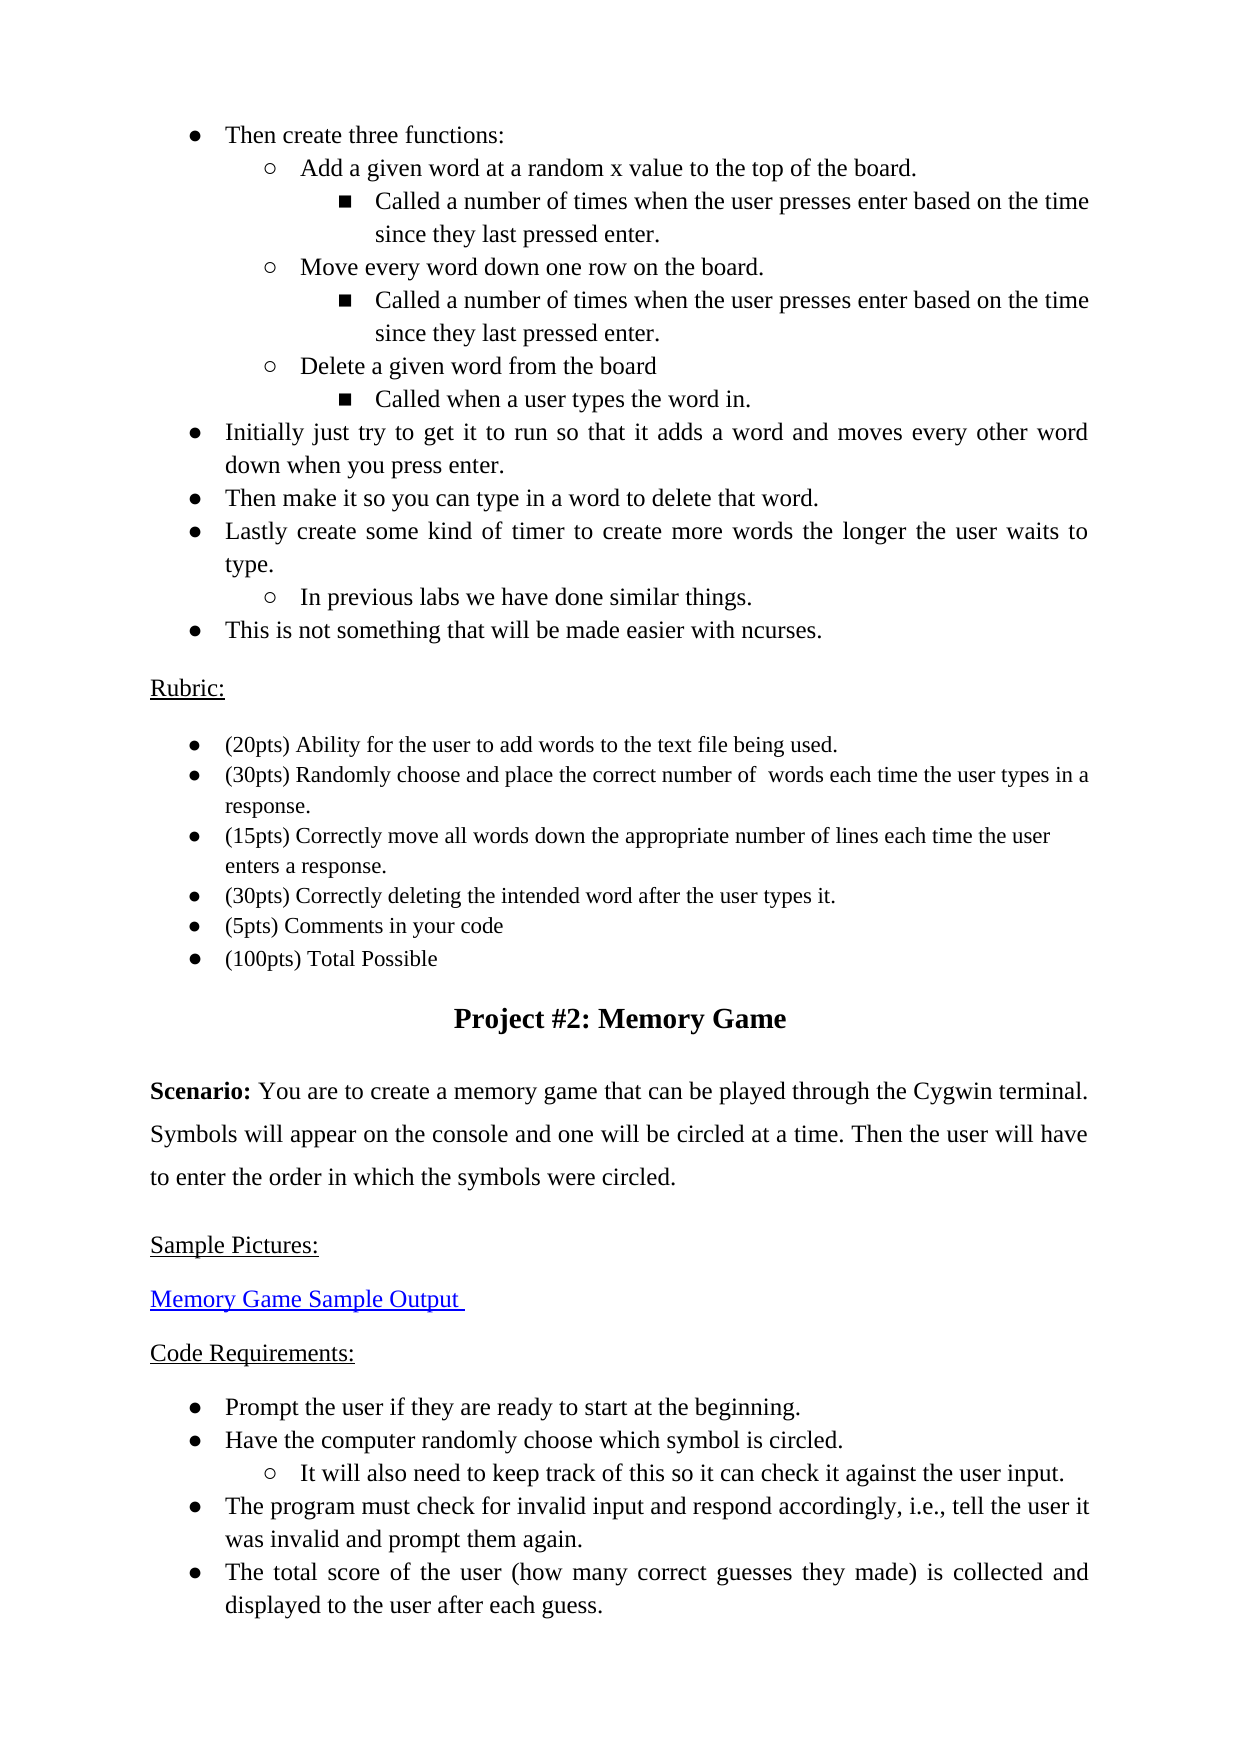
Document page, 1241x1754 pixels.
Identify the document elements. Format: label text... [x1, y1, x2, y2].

text Memory Game Sample Output [150, 1284, 1090, 1313]
list It will also need to keep track of this so it can check it against the user input. [262, 1458, 1090, 1487]
list Initially just try to get it to run so that it adds a word and moves every other word down when you press enter. [187, 417, 1090, 479]
list The program must check for invalid input and respond accordingly, i.e., tell the user it was invalid and prompt them again. [187, 1491, 1090, 1553]
text Scenario: You are to create a memory game that can be played through the Cygwin terminal. Symbols will appear on the console and one will be circled at a time. Then the user will have to enter the order in which the symbols were circled. [150, 1076, 1090, 1191]
list The total score of the user (how many correct guesses they made) is collected and displayed to the user after each guess. [187, 1557, 1090, 1619]
list Lastly create some kind of timer to create more words the longer the user waits to type. [187, 516, 1090, 578]
list Have the computer randomly choose which symbol is circled. [187, 1425, 1090, 1453]
list (100pts) Total Possible [187, 943, 1090, 972]
list This is not something that will be made easier with ncurses. [187, 615, 1090, 644]
list Move every word down one row on the board. [262, 252, 1090, 281]
text Project #2: Memory Game [150, 1001, 1090, 1034]
list (20pts) Ability for the user to add words to the text file being used. [187, 731, 1090, 758]
list (5pts) Comments in your code [187, 913, 1090, 939]
text Code Requirements: [150, 1338, 1090, 1367]
text Rubric: [150, 673, 1090, 702]
list (30pts) Randomly choose and place the correct number of words each time the user types in a response. [187, 762, 1090, 818]
list (30pts) Correctly deleting the intended word after the user types it. [187, 882, 1090, 909]
list Called a number of times when the user presses enter based on the time since they last pressed enter. [337, 285, 1090, 347]
list Then create three functions: [187, 120, 1090, 149]
text Sample Pictures: [150, 1231, 1090, 1259]
list Then make it so you can type in a word to delete that word. [187, 483, 1090, 512]
list Prompt the user if they are ready to start at the beginning. [187, 1392, 1090, 1421]
list Delete a given word from the board [262, 351, 1090, 380]
list Called when a user types the word in. [337, 384, 1090, 413]
list Add a given word at a random x value to the top of the board. [262, 153, 1090, 182]
list (15pts) Correctly move all words down the appropriate number of lines each time the user enters a response. [187, 822, 1090, 878]
list Called a number of times when the user presses enter based on the time since they last pressed enter. [337, 186, 1090, 248]
list In previous labs we have done similar things. [262, 582, 1090, 611]
